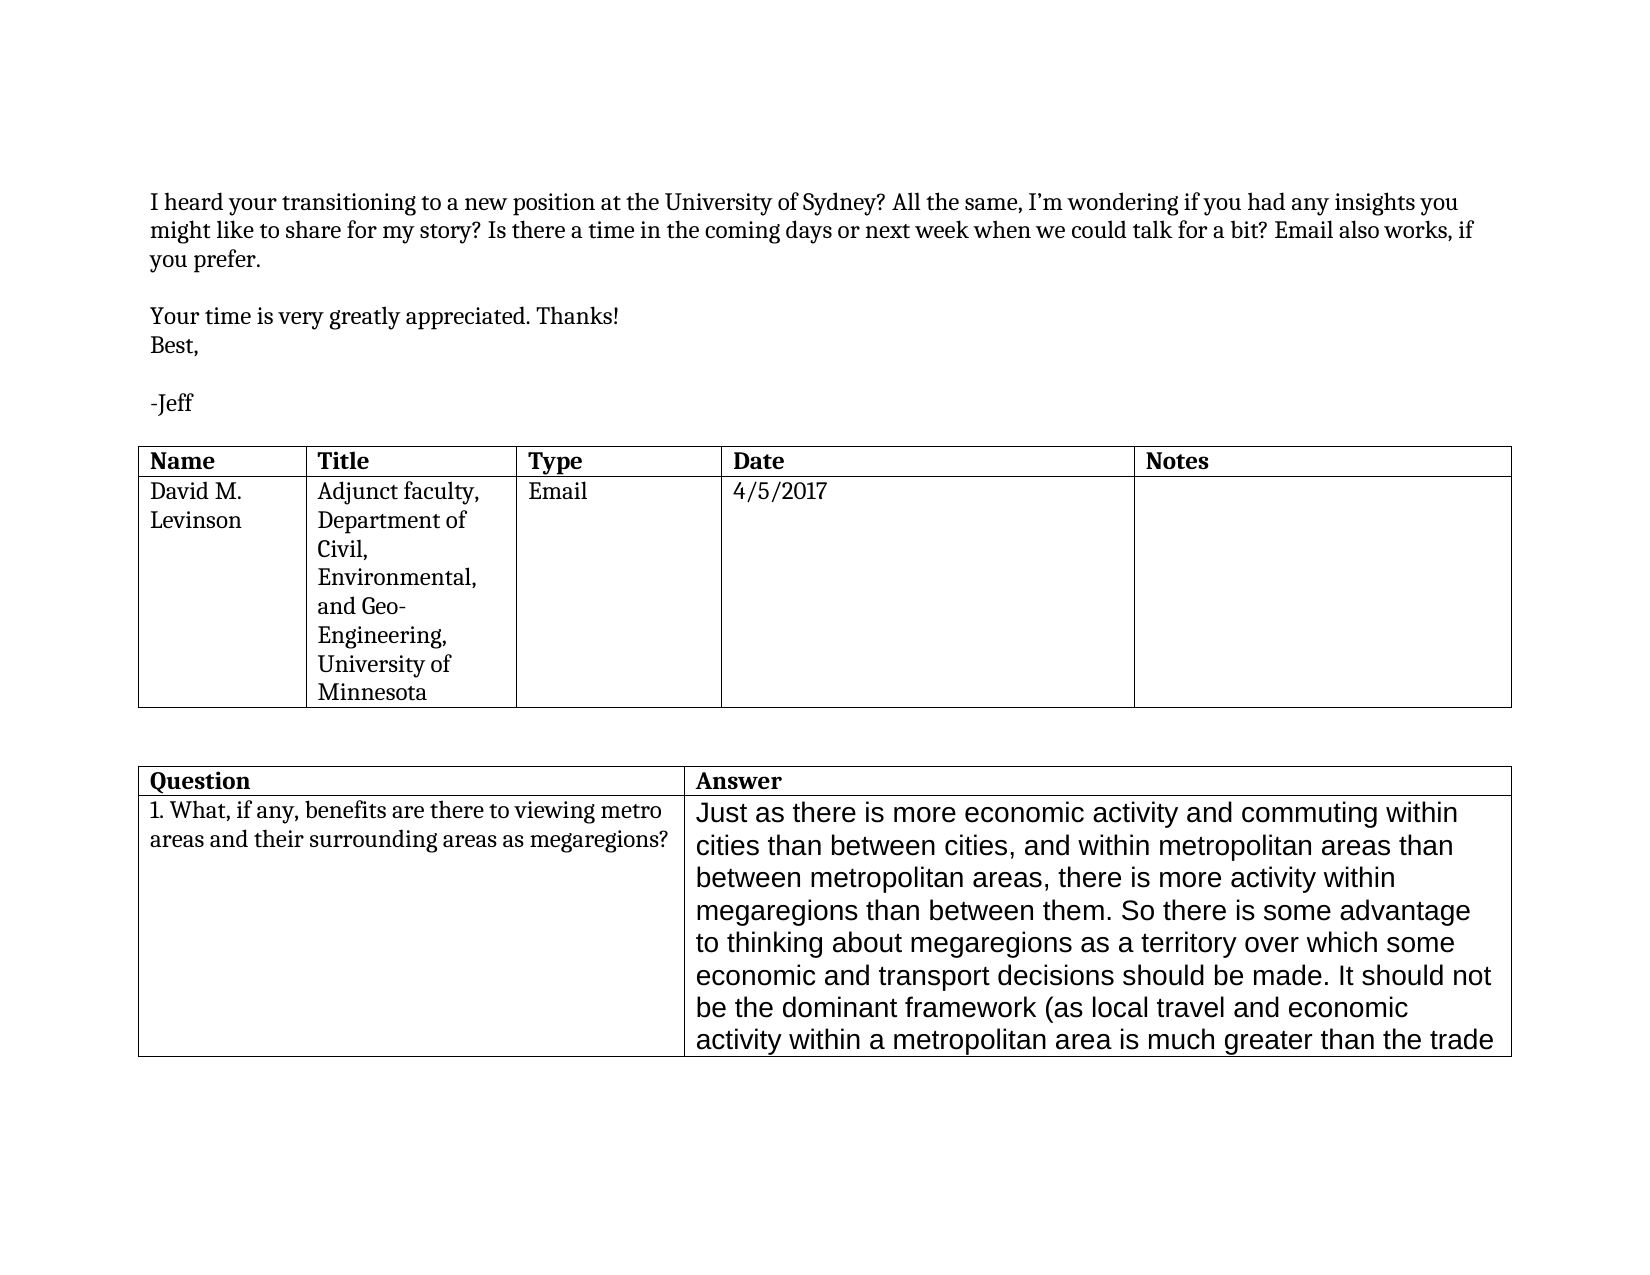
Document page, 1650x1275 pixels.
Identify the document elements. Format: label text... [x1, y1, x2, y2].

table_header Date [722, 447, 1134, 476]
table_cell [1135, 477, 1511, 707]
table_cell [139, 796, 684, 1056]
table_cell 4/5/2017 [722, 477, 1134, 707]
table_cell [685, 796, 1511, 1056]
text -Jeff [150, 389, 1500, 417]
table_cell David M. Levinson [139, 477, 306, 707]
table_cell Email [517, 477, 721, 707]
table_header Question [139, 767, 684, 795]
table_header Title [307, 447, 516, 476]
table_header Name [139, 447, 306, 476]
table_header Notes [1135, 447, 1511, 476]
table_header Answer [685, 767, 1511, 795]
text Best, [150, 331, 1500, 360]
table_cell Adjunct faculty, Department of Civil, Environmental, and Geo- Engineering, University of Minnesota [307, 477, 516, 707]
text Your time is very greatly appreciated. Thanks! [150, 302, 1500, 331]
text I heard your transitioning to a new position at the University of Sydney? All the same, I’m wondering if you had any insights you might like to share for my story? Is there a time in the coming days or next week when we could talk for a bit? Email also works, if you prefer. [150, 187, 1500, 274]
table_header Type [517, 447, 721, 476]
